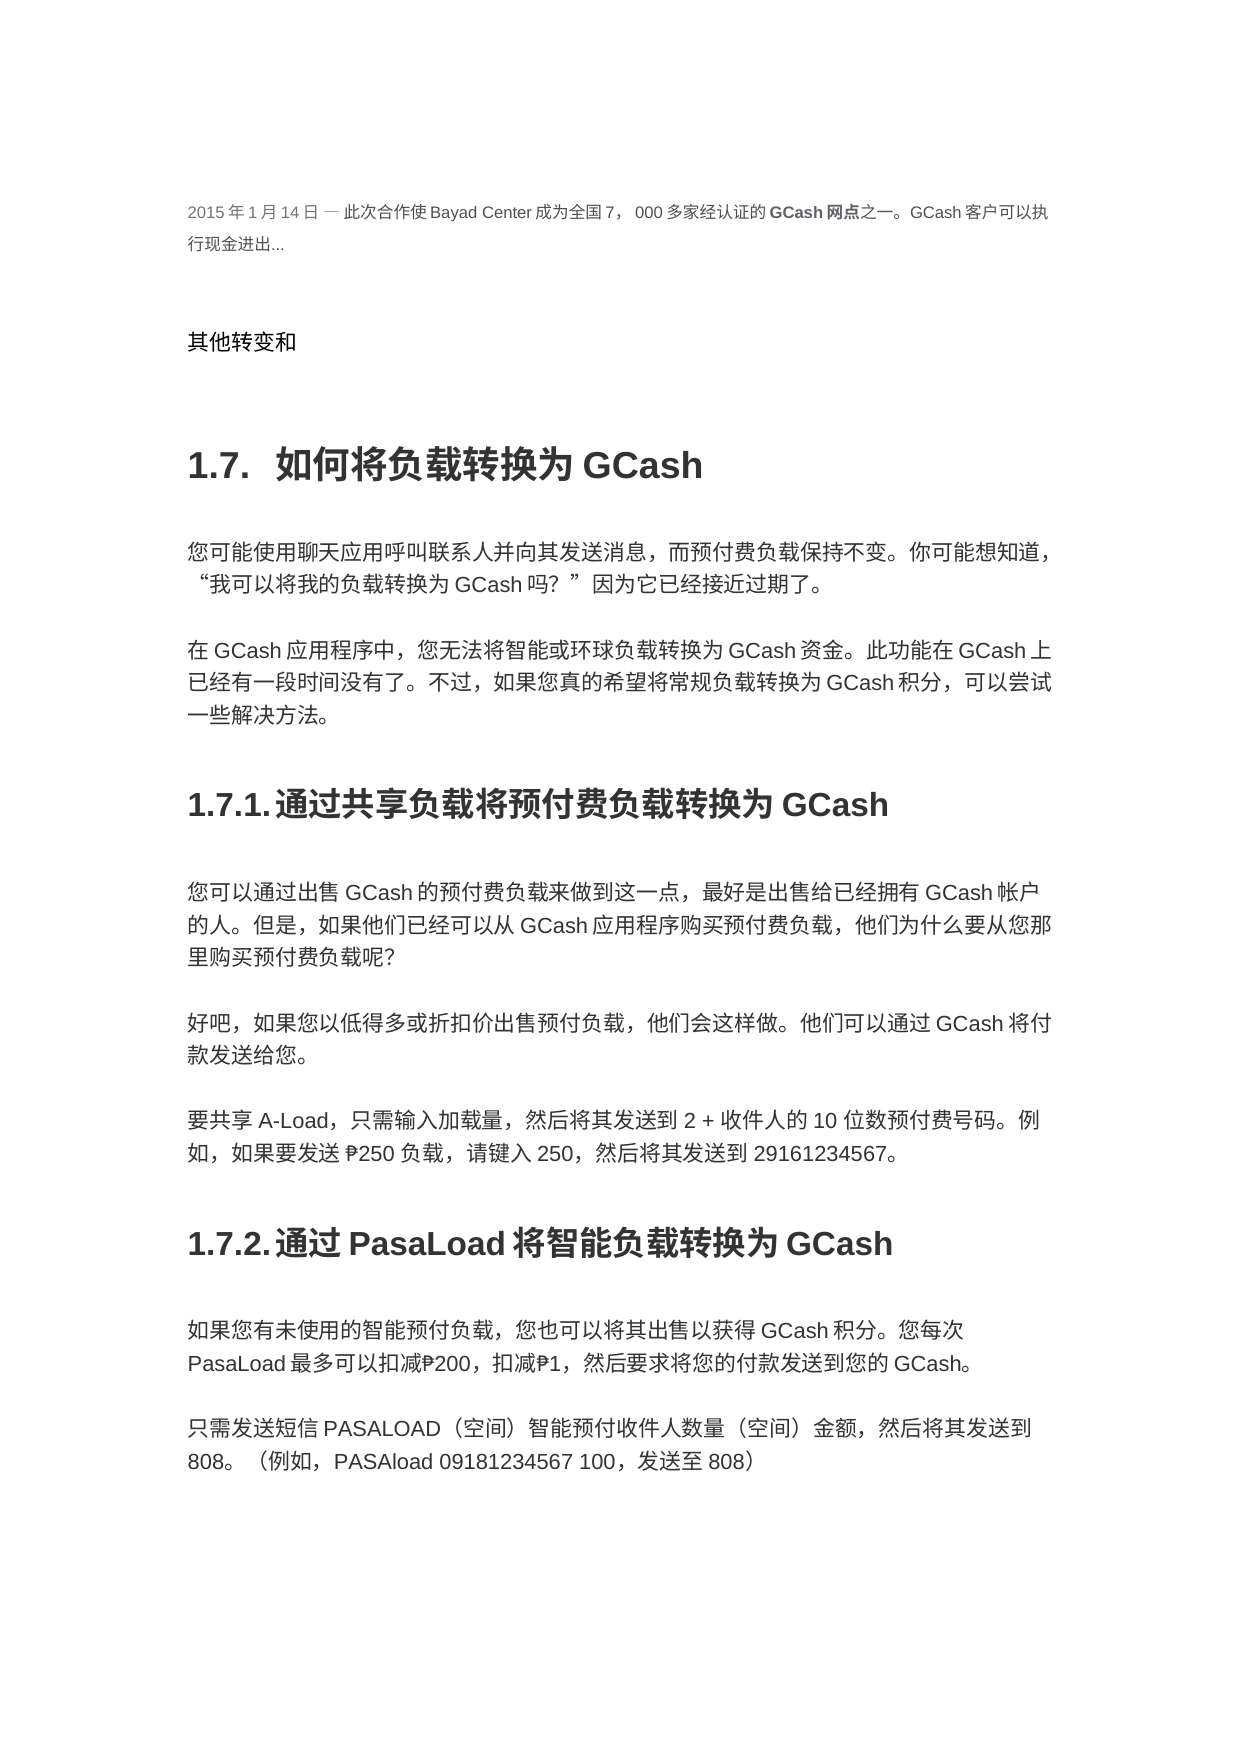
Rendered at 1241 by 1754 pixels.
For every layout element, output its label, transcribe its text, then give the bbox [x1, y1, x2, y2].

text 您可以通过出售GCash的预付费负载来做到这一点，最好是出售给已经拥有GCash帐户的人。但是，如果他们已经可以从GCash应用程序购买预付费负载，他们为什么要从您那里购买预付费负载呢？ [187, 875, 1053, 972]
text 只需发送短信PASALOAD（空间）智能预付收件人数量（空间）金额，然后将其发送到808。（例如，PASAload 09181234567 100，发送至 808） [187, 1411, 1053, 1476]
text 其他转变和 [187, 324, 1053, 357]
text 2015年1月14日 — 此次合作使Bayad Center成为全国7， 000多家经认证的GCash网点之一。GCash客户可以执行现金进出... [187, 194, 1053, 259]
text 要共享 A-Load，只需输入加载量，然后将其发送到 2 + 收件人的 10 位数预付费号码。例如，如果要发送 ₱250 负载，请键入 250，然后将其发送到 29161234567。 [187, 1103, 1053, 1168]
text 在GCash应用程序中，您无法将智能或环球负载转换为GCash资金。此功能在GCash上已经有一段时间没有了。不过，如果您真的希望将常规负载转换为GCash积分，可以尝试一些解决方法。 [187, 632, 1053, 730]
text 如果您有未使用的智能预付负载，您也可以将其出售以获得GCash积分。您每次PasaLoad最多可以扣减₱200，扣减₱1，然后要求将您的付款发送到您的GCash。 [187, 1313, 1053, 1378]
subtitle 通过PasaLoad将智能负载转换为GCash [187, 1208, 1053, 1273]
text 好吧，如果您以低得多或折扣价出售预付负载，他们会这样做。他们可以通过GCash将付款发送给您。 [187, 1005, 1053, 1070]
subtitle 如何将负载转换为GCash [187, 429, 1053, 494]
text 您可能使用聊天应用呼叫联系人并向其发送消息，而预付费负载保持不变。你可能想知道，“我可以将我的负载转换为GCash吗？”因为它已经接近过期了。 [187, 534, 1053, 599]
subtitle 通过共享负载将预付费负载转换为GCash [187, 770, 1053, 835]
